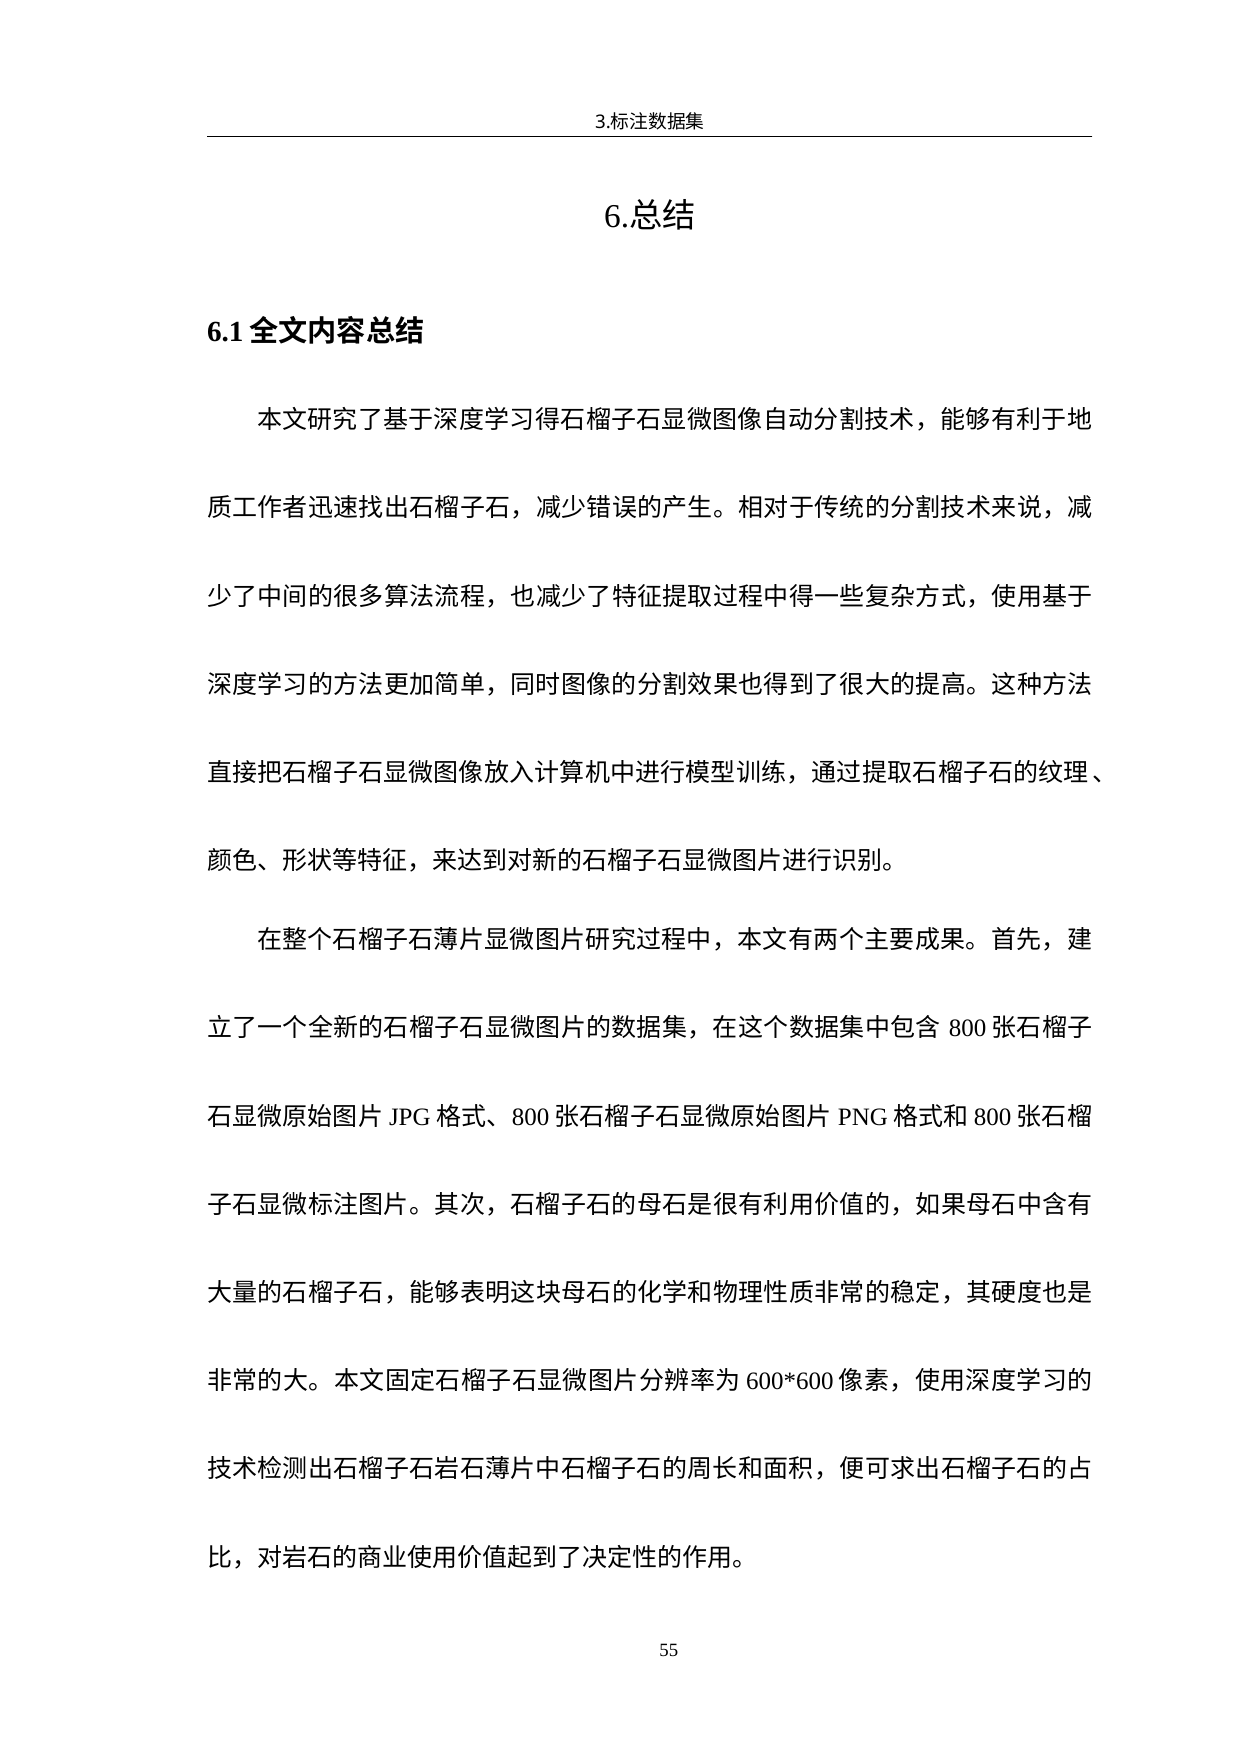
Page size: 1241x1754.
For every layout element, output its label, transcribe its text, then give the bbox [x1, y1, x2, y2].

subtitle 6.1全文内容总结 [207, 295, 1092, 363]
text 在整个石榴子石薄片显微图片研究过程中，本文有两个主要成果。首先，建立了一个全新的石榴子石显微图片的数据集，在这个数据集中包含800张石榴子石显微原始图片JPG格式、800张石榴子石显微原始图片PNG格式和800张石榴子石显微标注图片。其次，石榴子石的母石是很有利用价值的，如果母石中含有大量的石榴子石，能够表明这块母石的化学和物理性质非常的稳定，其硬度也是非常的大。本文固定石榴子石显微图片分辨率为600*600像素，使用深度学习的技术检测出石榴子石岩石薄片中石榴子石的周长和面积，便可求出石榴子石的占比，对岩石的商业使用价值起到了决定性的作用。 [207, 904, 1092, 1589]
subtitle 6.总结 [207, 178, 1092, 246]
text 本文研究了基于深度学习得石榴子石显微图像自动分割技术，能够有利于地质工作者迅速找出石榴子石，减少错误的产生。相对于传统的分割技术来说，减少了中间的很多算法流程，也减少了特征提取过程中得一些复杂方式，使用基于深度学习的方法更加简单，同时图像的分割效果也得到了很大的提高。这种方法直接把石榴子石显微图像放入计算机中进行模型训练，通过提取石榴子石的纹理、颜色、形状等特征，来达到对新的石榴子石显微图片进行识别。 [207, 384, 1092, 893]
